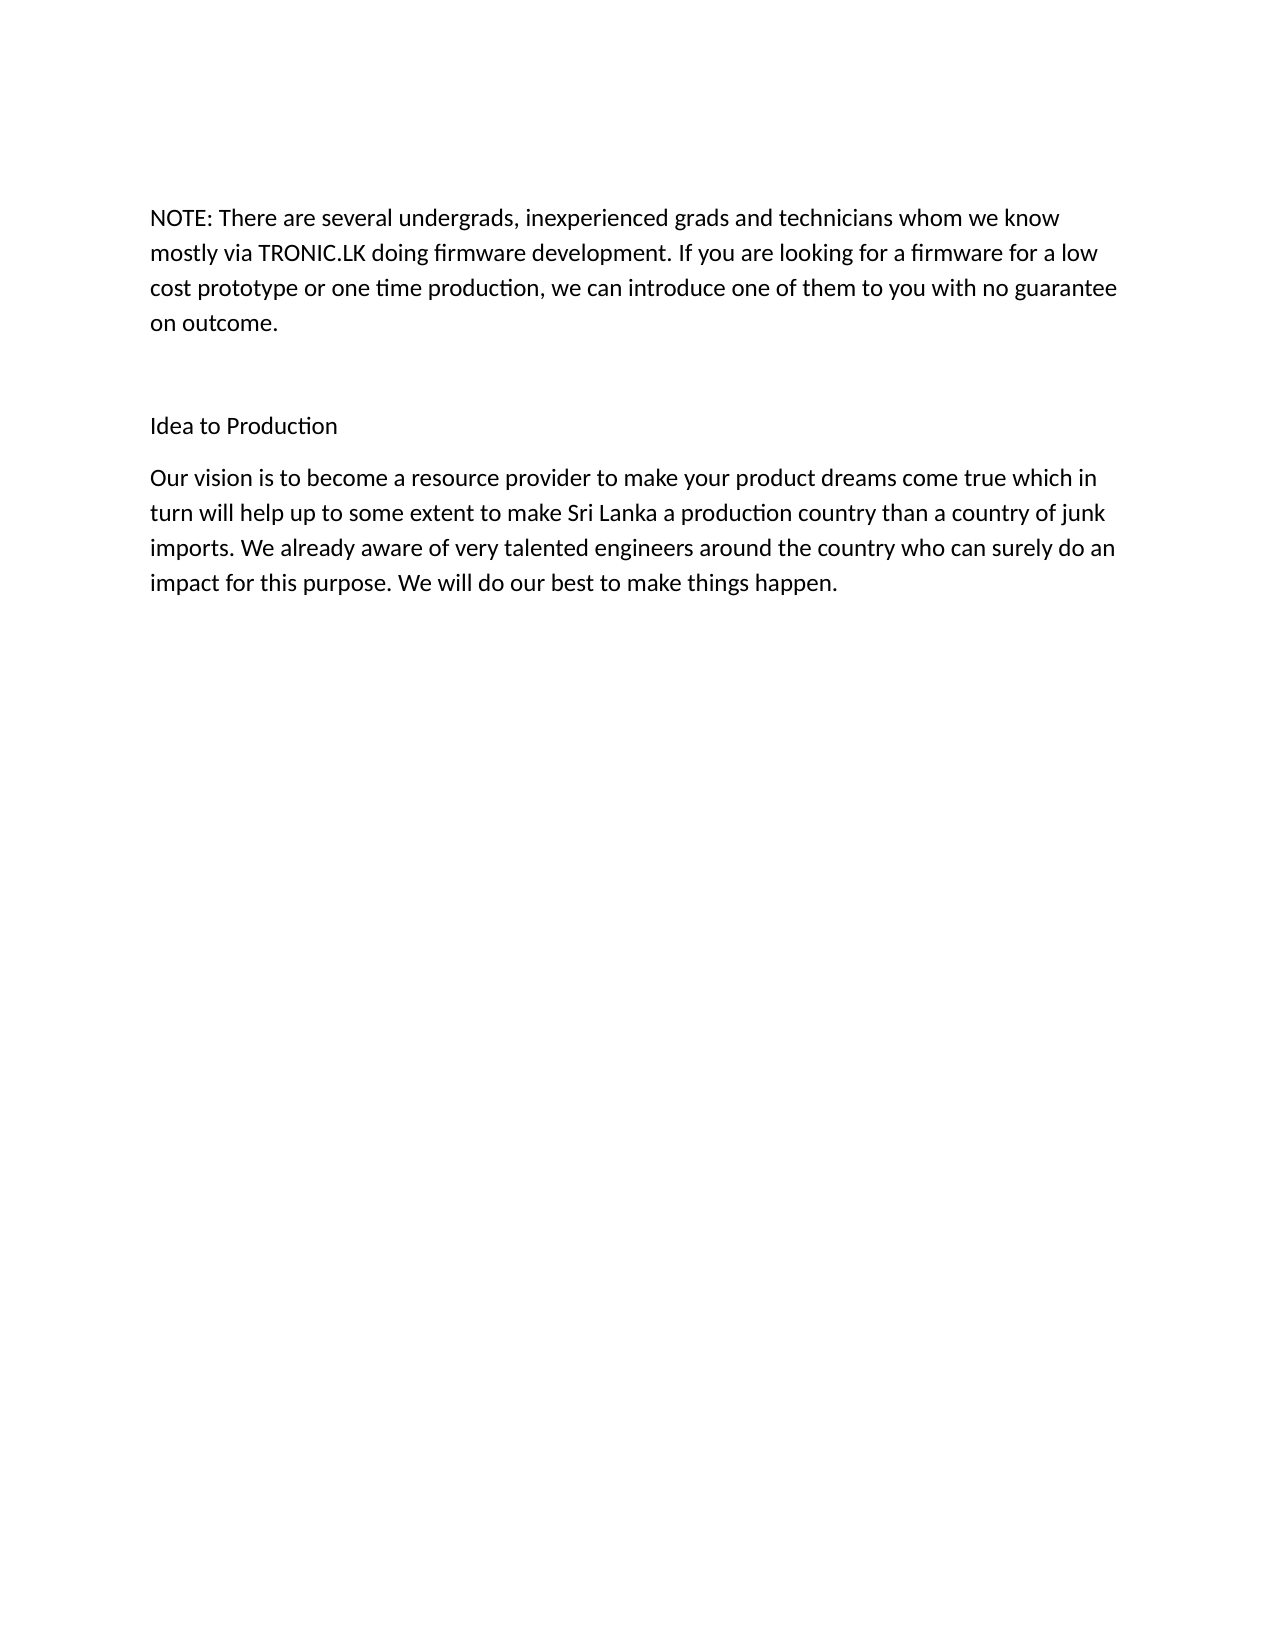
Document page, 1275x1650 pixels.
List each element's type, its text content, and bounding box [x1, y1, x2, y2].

text Idea to Production [150, 410, 1125, 441]
text Our vision is to become a resource provider to make your product dreams come true which in turn will help up to some extent to make Sri Lanka a production country than a country of junk imports. We already aware of very talented engineers around the country who can surely do an impact for this purpose. We will do our best to make things happen. [150, 462, 1125, 597]
text NOTE: There are several undergrads, inexperienced grads and technicians whom we know mostly via TRONIC.LK doing firmware development. If you are looking for a firmware for a low cost prototype or one time production, we can introduce one of them to you with no guarantee on outcome. [150, 202, 1125, 337]
